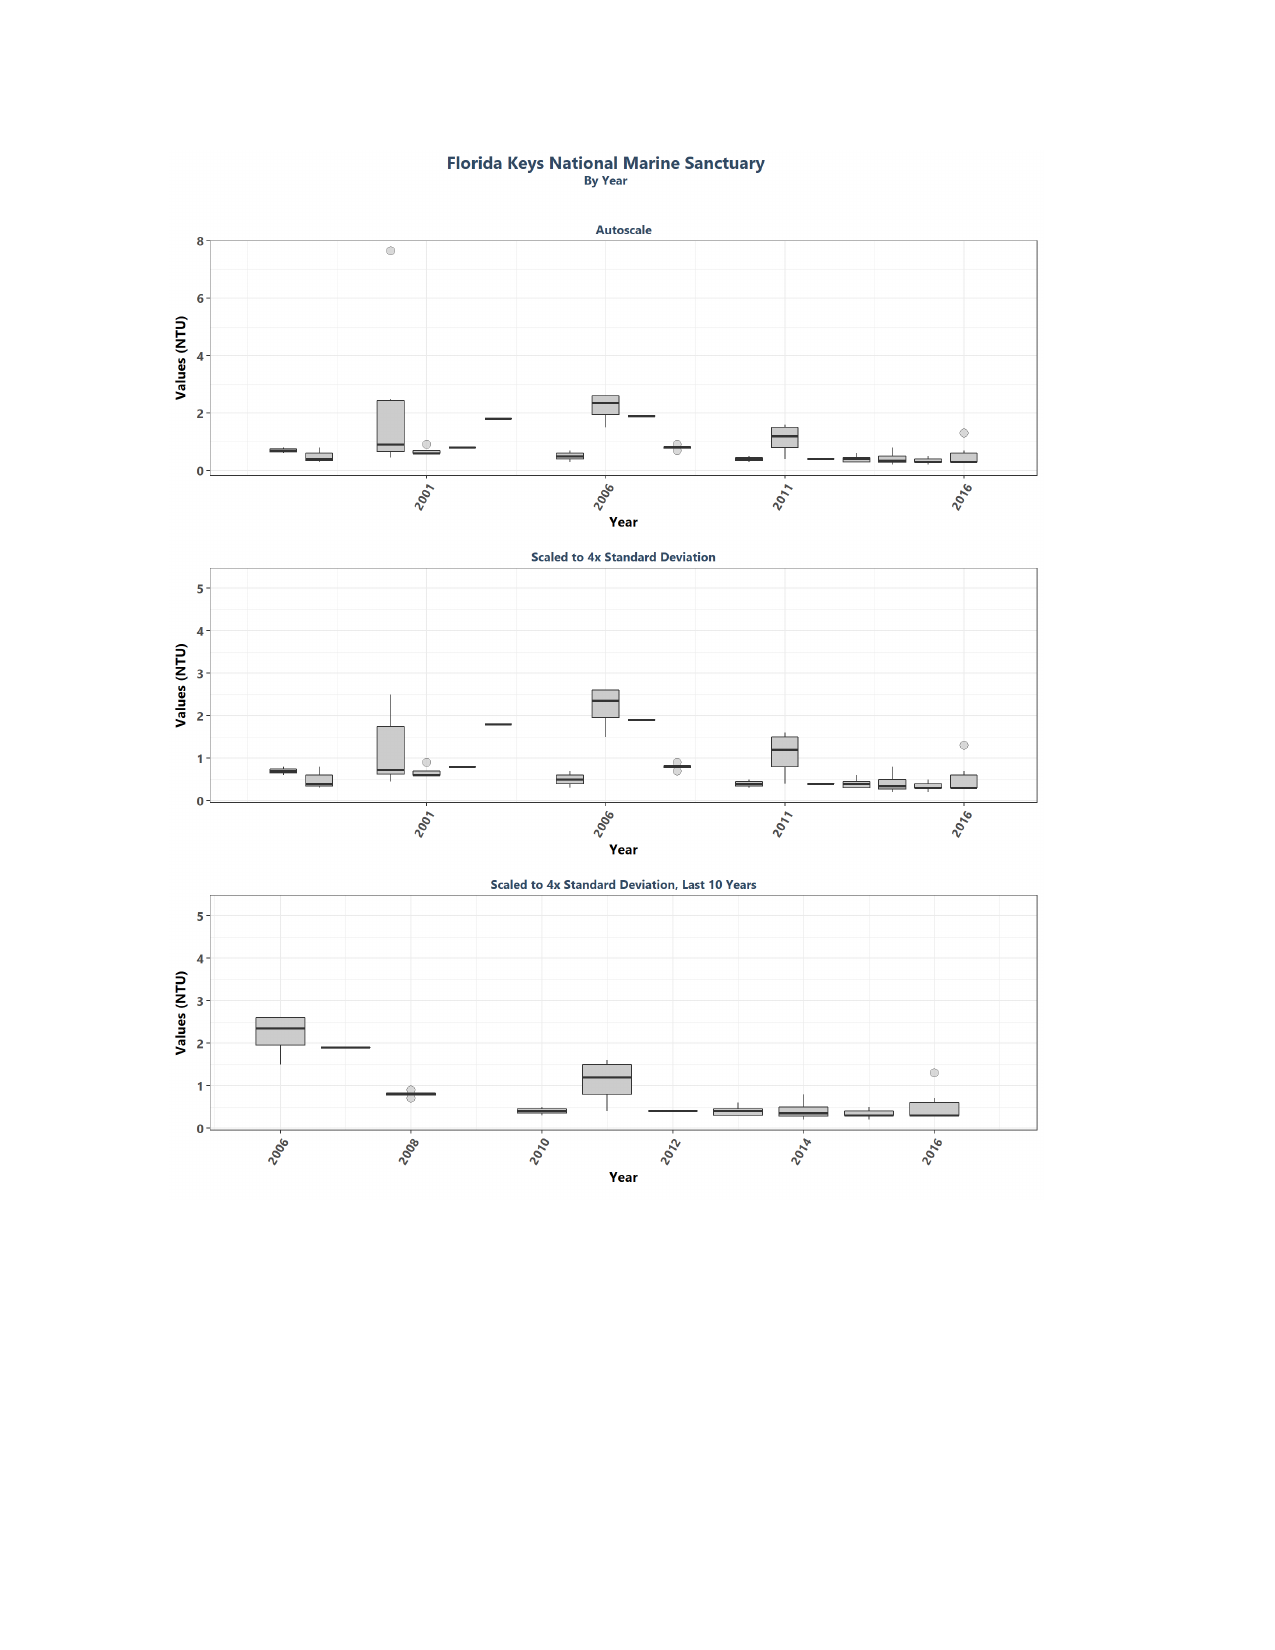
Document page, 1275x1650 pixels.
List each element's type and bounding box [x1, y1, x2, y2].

picture [168, 150, 1044, 1200]
